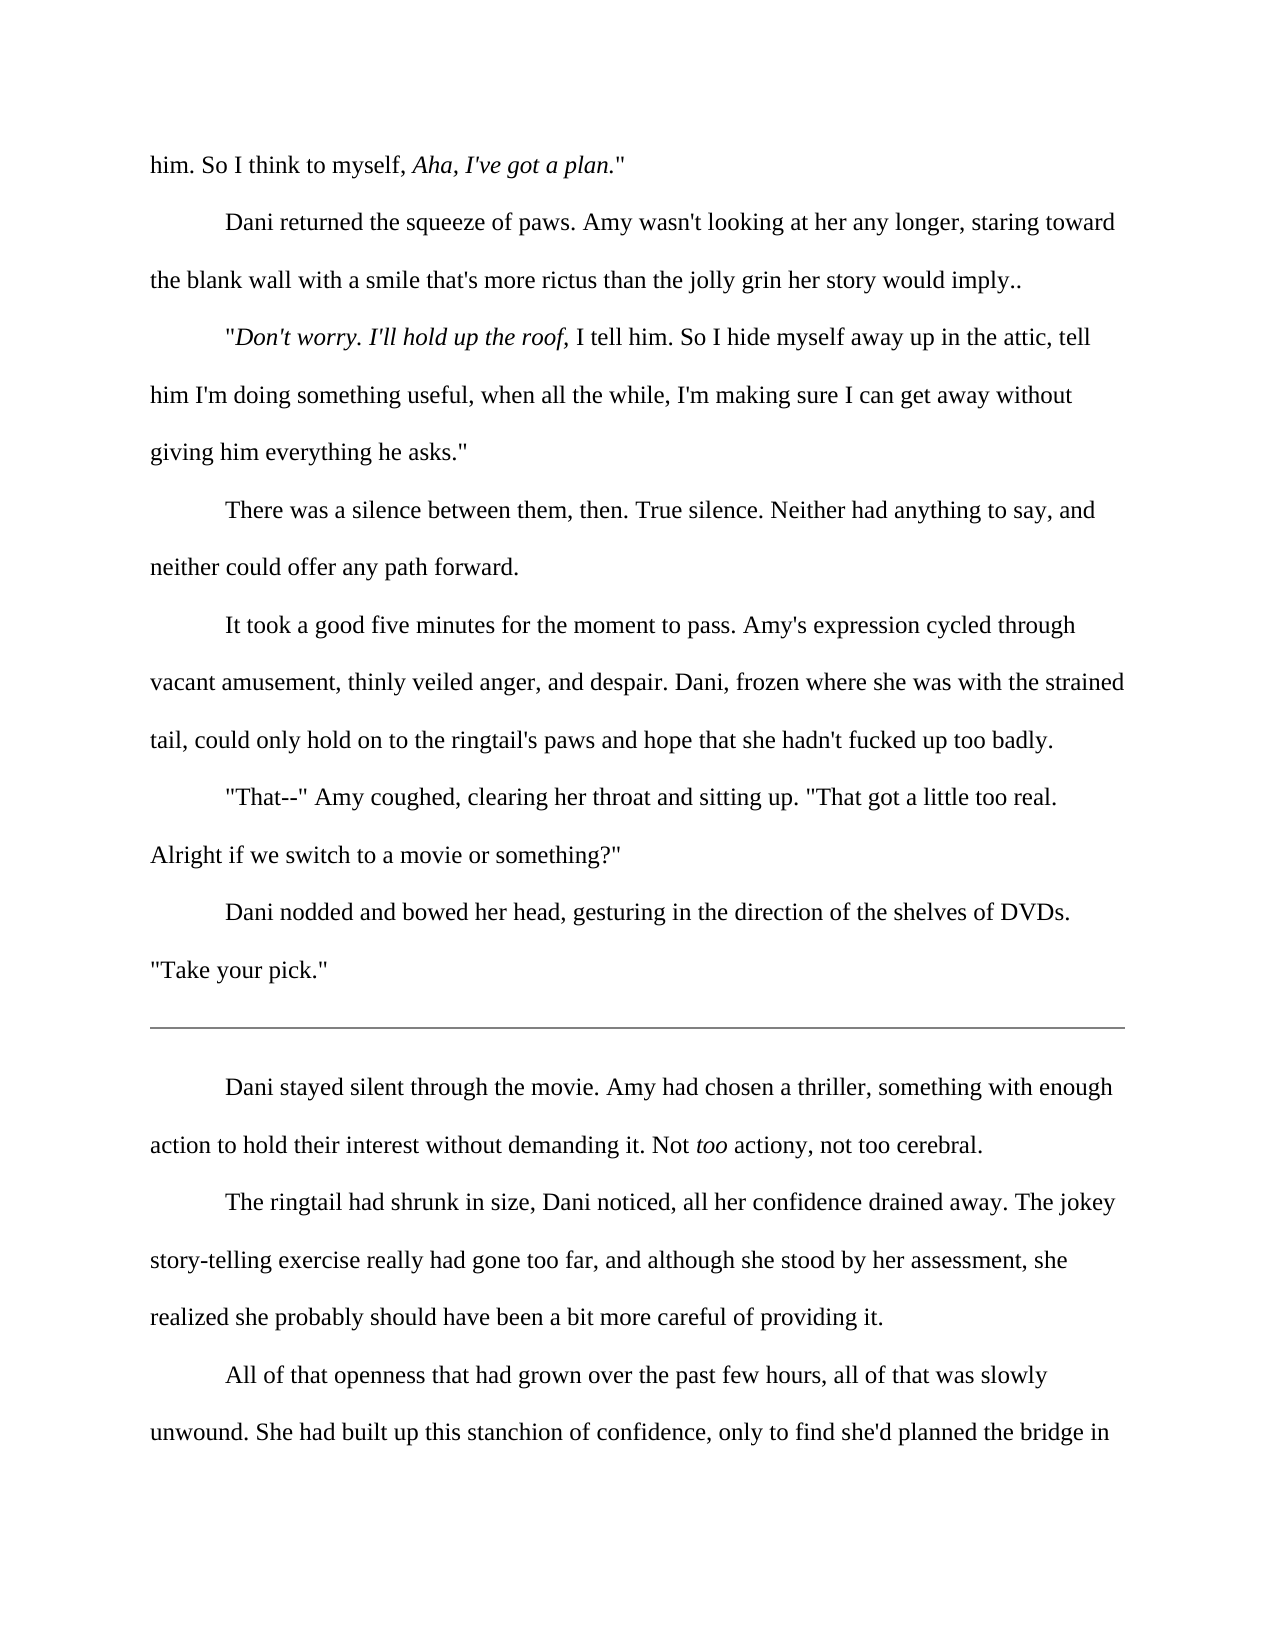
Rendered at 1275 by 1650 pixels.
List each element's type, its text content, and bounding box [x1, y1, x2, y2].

text There was a silence between them, then. True silence. Neither had anything to say, and neither could offer any path forward. [150, 495, 1125, 581]
text It took a good five minutes for the moment to pass. Amy's expression cycled through vacant amusement, thinly veiled anger, and despair. Dani, frozen where she was with the strained tail, could only hold on to the ringtail's paws and hope that she hadn't fucked up too badly. [150, 610, 1125, 754]
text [150, 1360, 1125, 1446]
text "That--" Amy coughed, clearing her throat and sitting up. "That got a little too real. Alright if we switch to a movie or something?" [150, 782, 1125, 869]
text The ringtail had shrunk in size, Dani noticed, all her confidence drained away. The jokey story-telling exercise really had gone too far, and although she stood by her assessment, she realized she probably should have been a bit more careful of providing it. [150, 1187, 1125, 1331]
text Dani stayed silent through the movie. Amy had chosen a thriller, something with enough action to hold their interest without demanding it. Not too actiony, not too cerebral. [150, 1072, 1125, 1158]
text "Don't worry. I'll hold up the roof, I tell him. So I hide myself away up in the attic, tell him I'm doing something useful, when all the while, I'm making sure I can get away without giving him everything he asks." [150, 322, 1125, 466]
text Dani returned the squeeze of paws. Amy wasn't looking at her any longer, staring toward the blank wall with a smile that's more rictus than the jolly grin her story would imply.. [150, 207, 1125, 294]
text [150, 150, 1125, 179]
text Dani nodded and bowed her head, gesturing in the direction of the shelves of DVDs. "Take your pick." [150, 897, 1125, 984]
